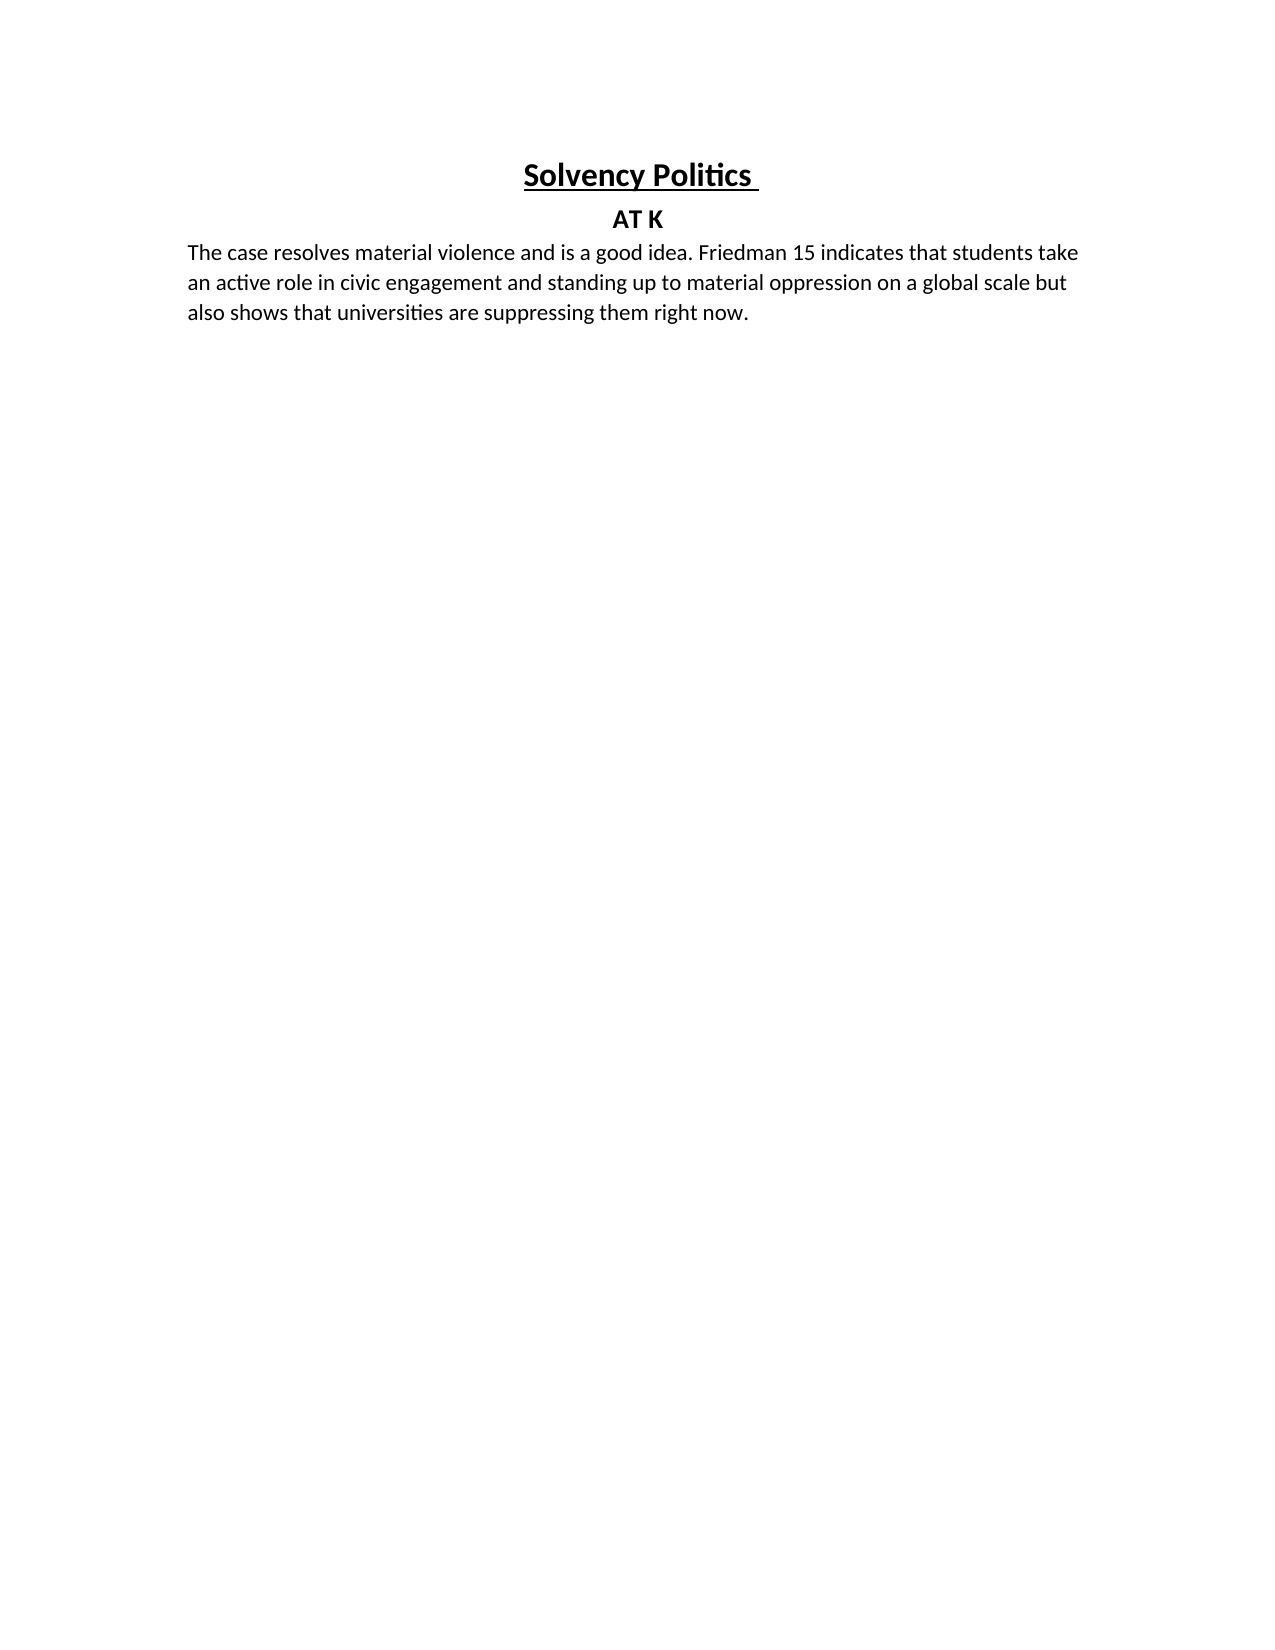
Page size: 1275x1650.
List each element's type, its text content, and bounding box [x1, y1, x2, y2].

text The case resolves material violence and is a good idea. Friedman 15 indicates that students take an active role in civic engagement and standing up to material oppression on a global scale but also shows that universities are suppressing them right now. [187, 238, 1087, 326]
subtitle AT K [187, 202, 1087, 235]
subtitle Solvency Politics [187, 154, 1087, 195]
